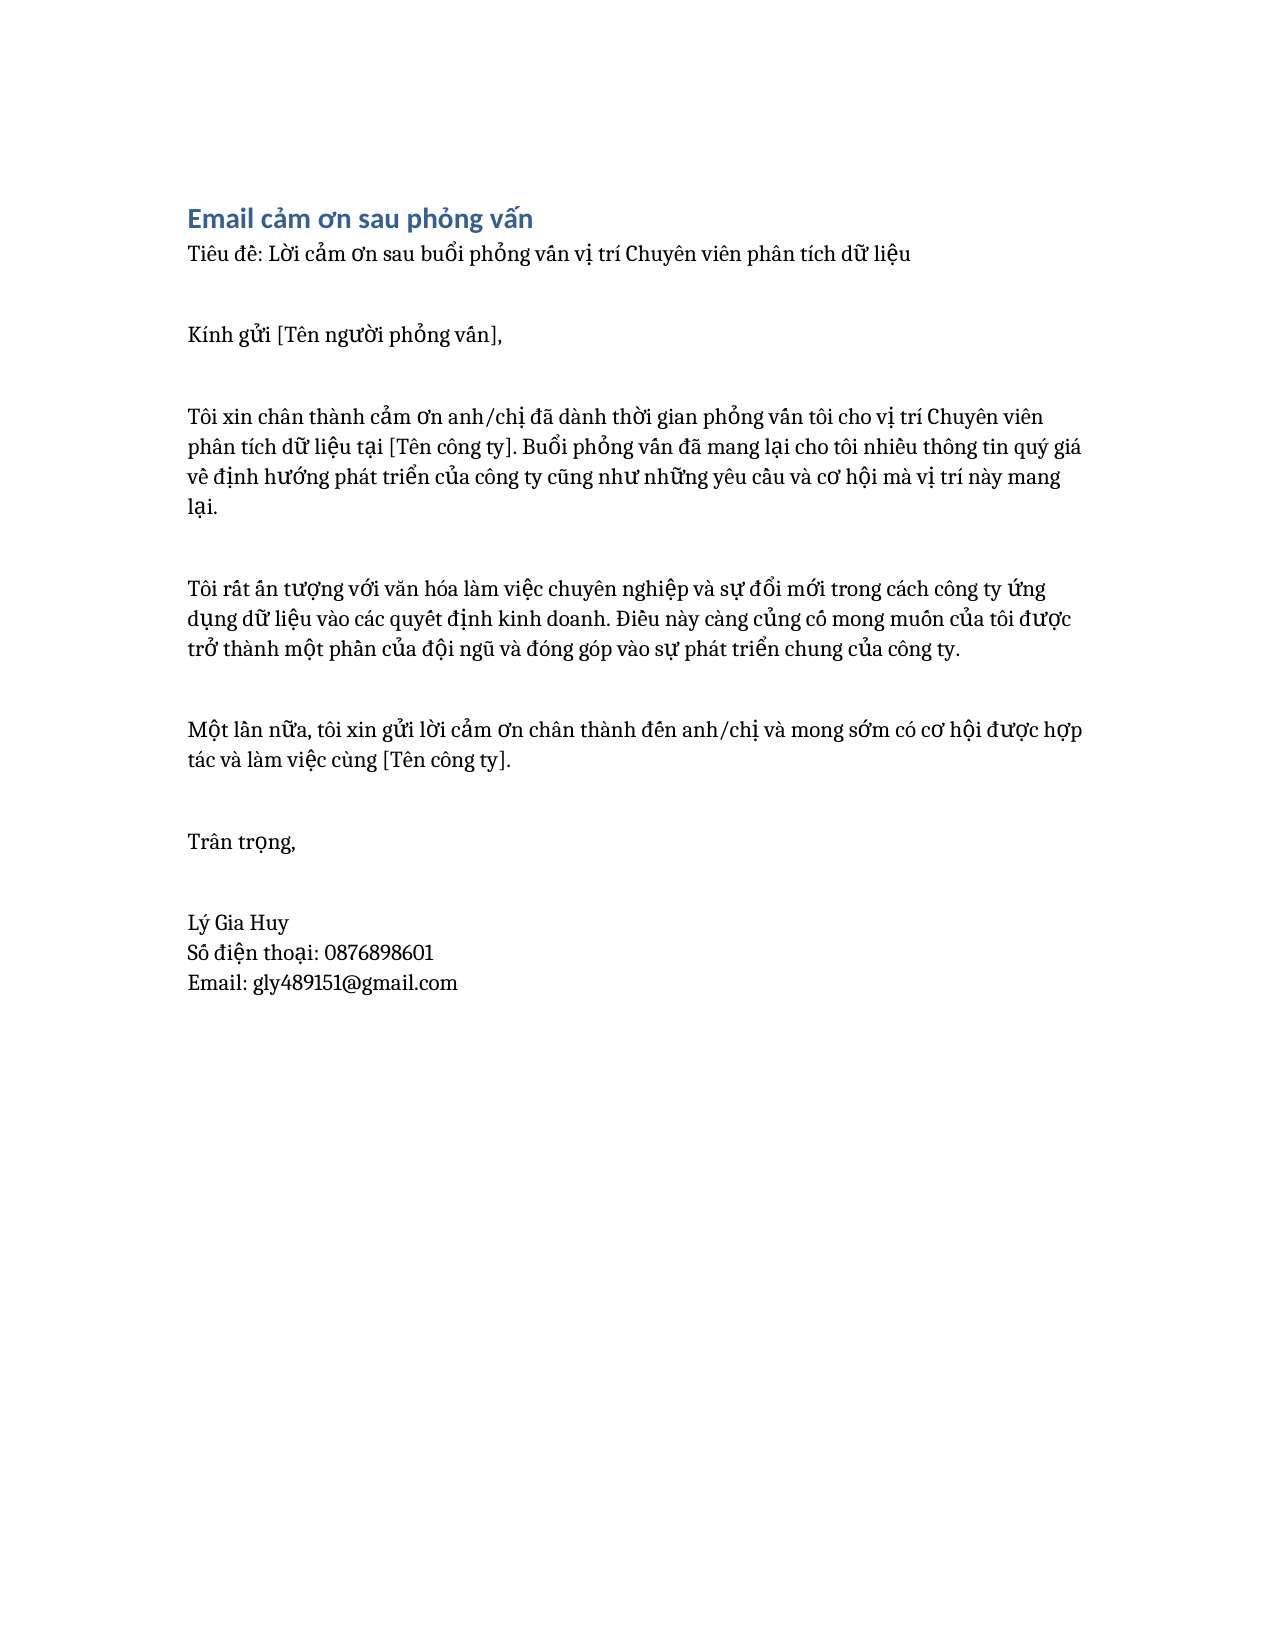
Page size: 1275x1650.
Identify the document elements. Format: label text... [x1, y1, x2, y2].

text Tôi xin chân thành cảm ơn anh/chị đã dành thời gian phỏng vấn tôi cho vị trí Chuyên viên phân tích dữ liệu tại [Tên công ty]. Buổi phỏng vấn đã mang lại cho tôi nhiều thông tin quý giá về định hướng phát triển của công ty cũng như những yêu cầu và cơ hội mà vị trí này mang lại. [187, 403, 1087, 551]
text Trân trọng, [187, 828, 1087, 885]
text Kính gửi [Tên người phỏng vấn], [187, 322, 1087, 379]
text Tiêu đề: Lời cảm ơn sau buổi phỏng vấn vị trí Chuyên viên phân tích dữ liệu [187, 241, 1087, 297]
subtitle Email cảm ơn sau phỏng vấn [187, 200, 1087, 236]
text Lý Gia Huy Số điện thoại: 0876898601 Email: gly489151@gmail.com [187, 910, 1087, 996]
text Tôi rất ấn tượng với văn hóa làm việc chuyên nghiệp và sự đổi mới trong cách công ty ứng dụng dữ liệu vào các quyết định kinh doanh. Điều này càng củng cố mong muốn của tôi được trở thành một phần của đội ngũ và đóng góp vào sự phát triển chung của công ty. [187, 575, 1087, 692]
text Một lần nữa, tôi xin gửi lời cảm ơn chân thành đến anh/chị và mong sớm có cơ hội được hợp tác và làm việc cùng [Tên công ty]. [187, 717, 1087, 804]
